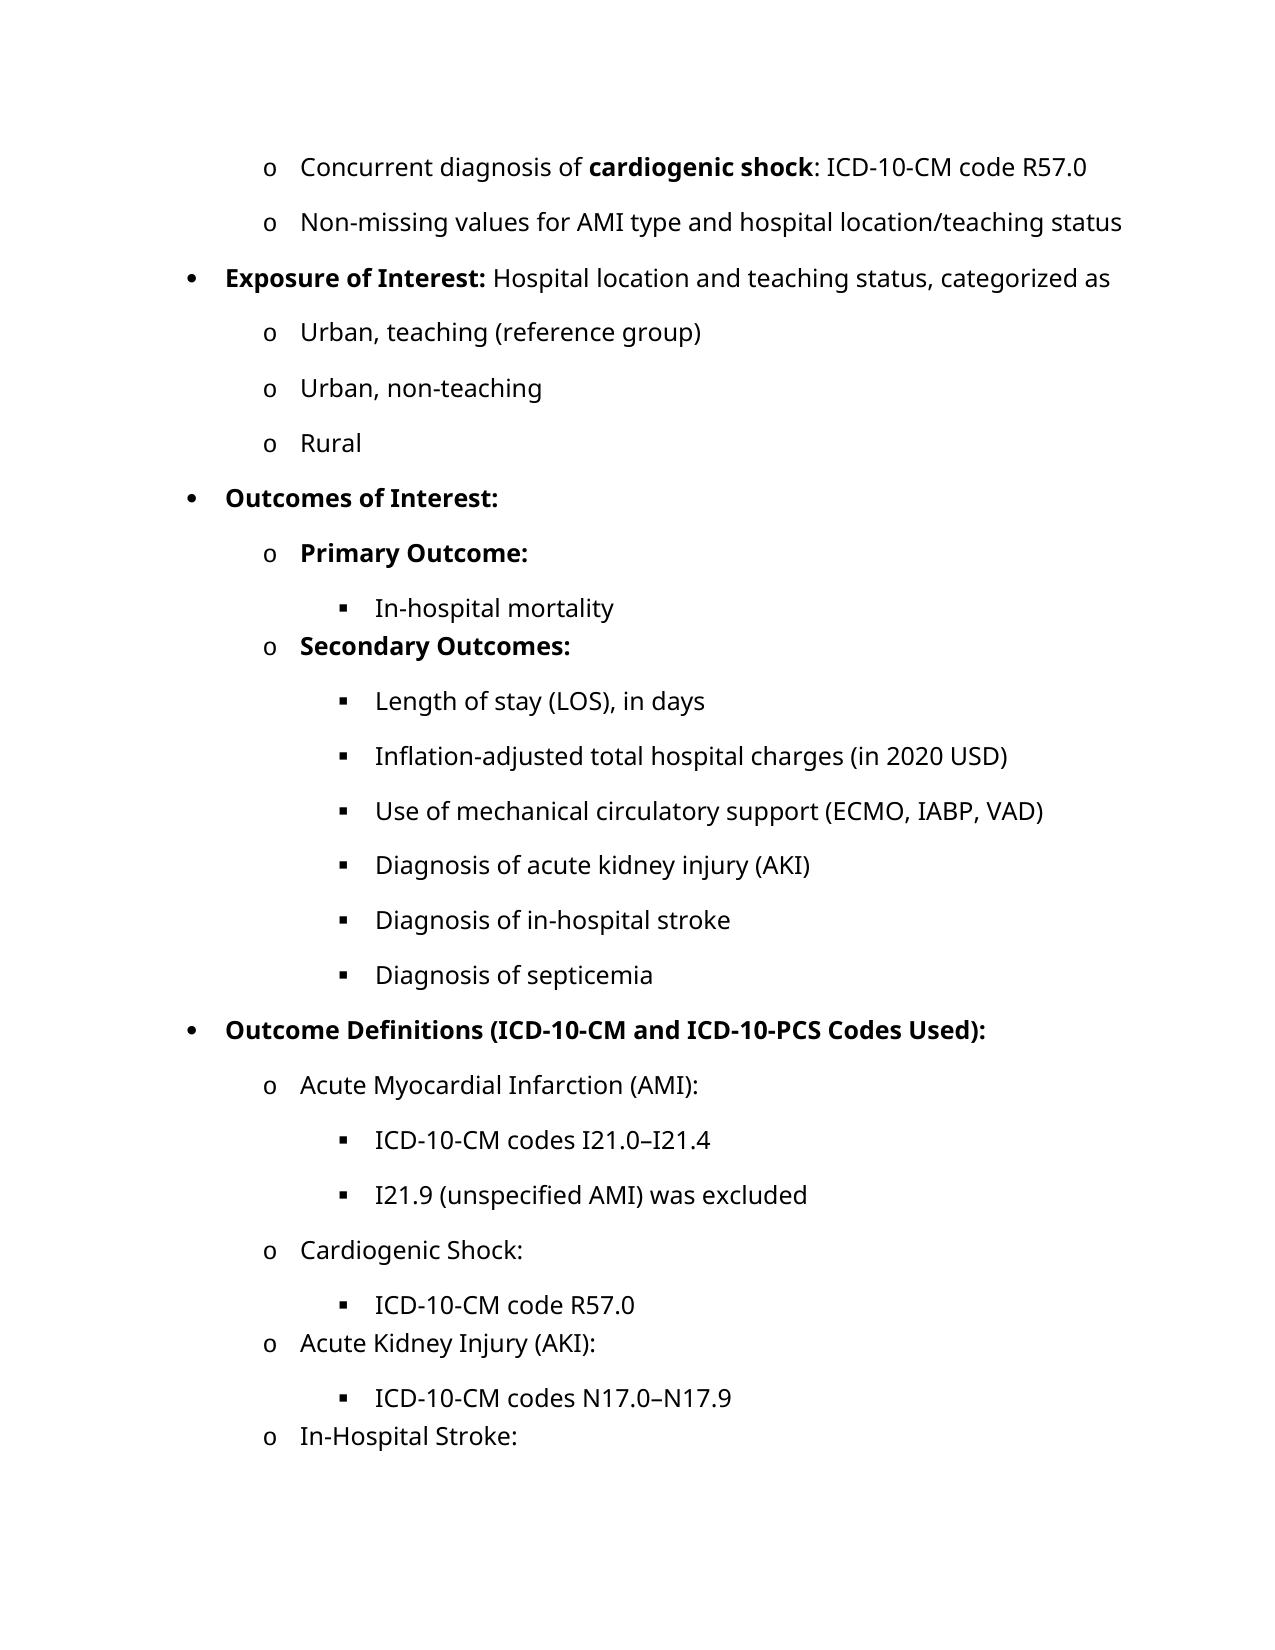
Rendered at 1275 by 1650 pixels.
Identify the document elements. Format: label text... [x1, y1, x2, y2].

list Acute Myocardial Infarction (AMI): [262, 1068, 1125, 1102]
list Inflation-adjusted total hospital charges (in 2020 USD) [337, 738, 1125, 772]
list ICD-10-CM codes N17.0–N17.9 [337, 1381, 1125, 1414]
list In-hospital mortality [337, 590, 1125, 624]
list Concurrent diagnosis of cardiogenic shock: ICD-10-CM code R57.0 [262, 150, 1125, 184]
list I21.9 (unspecified AMI) was excluded [337, 1178, 1125, 1212]
list Primary Outcome: [262, 535, 1125, 569]
list Diagnosis of septicemia [337, 958, 1125, 992]
list Exposure of Interest: Hospital location and teaching status, categorized as [187, 260, 1125, 294]
list Urban, teaching (reference group) [262, 315, 1125, 349]
list Length of stay (LOS), in days [337, 683, 1125, 717]
list Secondary Outcomes: [262, 628, 1125, 662]
list Cardiogenic Shock: [262, 1232, 1125, 1267]
list Diagnosis of acute kidney injury (AKI) [337, 848, 1125, 882]
list Non-missing values for AMI type and hospital location/teaching status [262, 205, 1125, 239]
list Outcome Definitions (ICD-10-CM and ICD-10-PCS Codes Used): [187, 1013, 1125, 1047]
list In-Hospital Stroke: [262, 1418, 1125, 1453]
list Diagnosis of in-hospital stroke [337, 903, 1125, 937]
list Use of mechanical circulatory support (ECMO, IABP, VAD) [337, 793, 1125, 827]
list ICD-10-CM code R57.0 [337, 1288, 1125, 1322]
list Urban, non-teaching [262, 370, 1125, 404]
list Acute Kidney Injury (AKI): [262, 1325, 1125, 1360]
list ICD-10-CM codes I21.0–I21.4 [337, 1123, 1125, 1157]
list Rural [262, 425, 1125, 459]
list Outcomes of Interest: [187, 480, 1125, 514]
